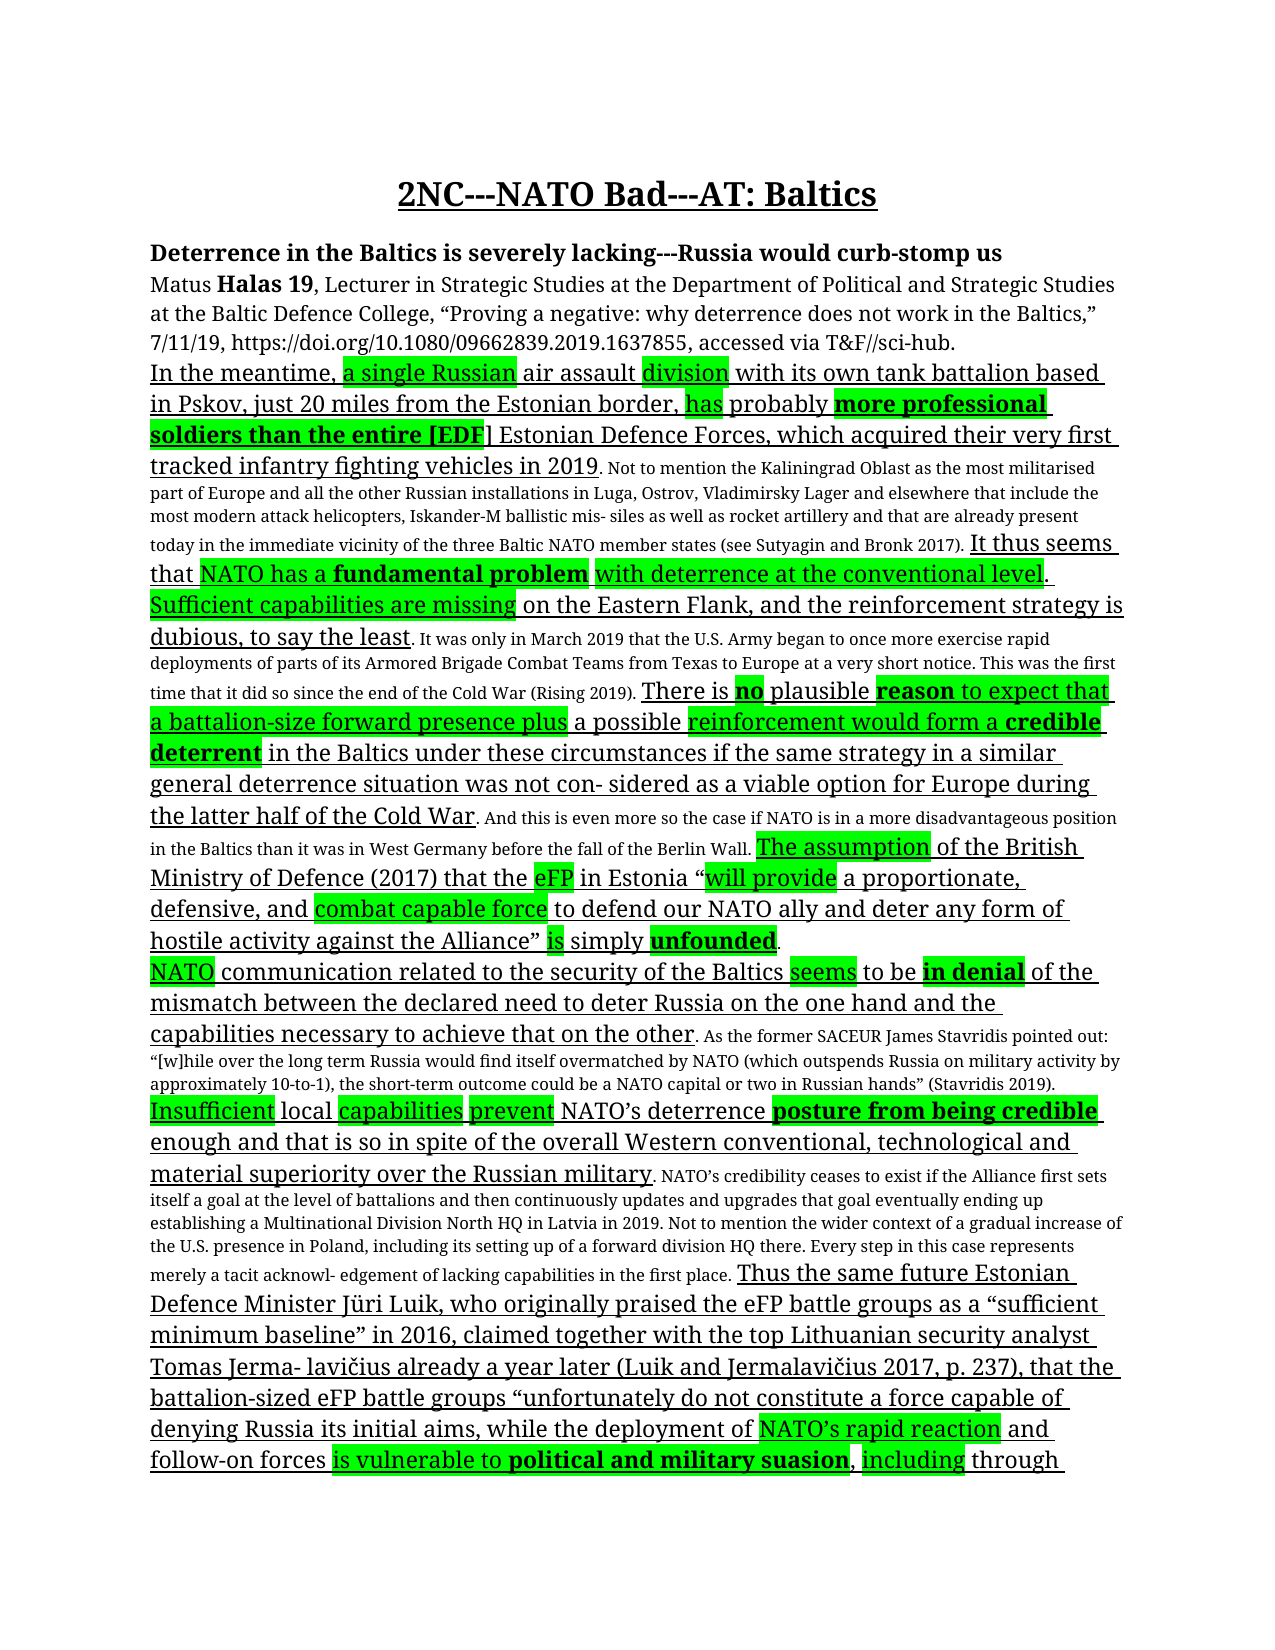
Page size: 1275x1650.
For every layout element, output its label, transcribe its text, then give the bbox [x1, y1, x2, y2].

text 2NC---NATO Bad---AT: Baltics [150, 171, 1125, 216]
text Matus Halas 19, Lecturer in Strategic Studies at the Department of Political and Strategic Studies at the Baltic Defence College, “Proving a negative: why deterrence does not work in the Baltics,” 7/11/19, https://doi.org/10.1080/09662839.2019.1637855, accessed via T&F//sci-hub. [150, 268, 1125, 356]
text Deterrence in the Baltics is severely lacking---Russia would curb-stomp us [150, 237, 1125, 268]
text In the meantime, a single Russian air assault division with its own tank battalion based in Pskov, just 20 miles from the Estonian border, has probably more professional soldiers than the entire [EDF] Estonian Defence Forces, which acquired their very first tracked infantry fighting vehicles in 2019. Not to mention the Kaliningrad Oblast as the most militarised part of Europe and all the other Russian installations in Luga, Ostrov, Vladimirsky Lager and elsewhere that include the most modern attack helicopters, Iskander-M ballistic mis- siles as well as rocket artillery and that are already present today in the immediate vicinity of the three Baltic NATO member states (see Sutyagin and Bronk 2017). It thus seems that NATO has a fundamental problem with deterrence at the conventional level. Sufficient capabilities are missing on the Eastern Flank, and the reinforcement strategy is dubious, to say the least. It was only in March 2019 that the U.S. Army began to once more exercise rapid deployments of parts of its Armored Brigade Combat Teams from Texas to Europe at a very short notice. This was the first time that it did so since the end of the Cold War (Rising 2019). There is no plausible reason to expect that a battalion-size forward presence plus a possible reinforcement would form a credible deterrent in the Baltics under these circumstances if the same strategy in a similar general deterrence situation was not con- sidered as a viable option for Europe during the latter half of the Cold War. And this is even more so the case if NATO is in a more disadvantageous position in the Baltics than it was in West Germany before the fall of the Berlin Wall. The assumption of the British Ministry of Defence (2017) that the eFP in Estonia “will provide a proportionate, defensive, and combat capable force to defend our NATO ally and deter any form of hostile activity against the Alliance” is simply unfounded. [150, 356, 1125, 956]
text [150, 956, 1125, 1476]
